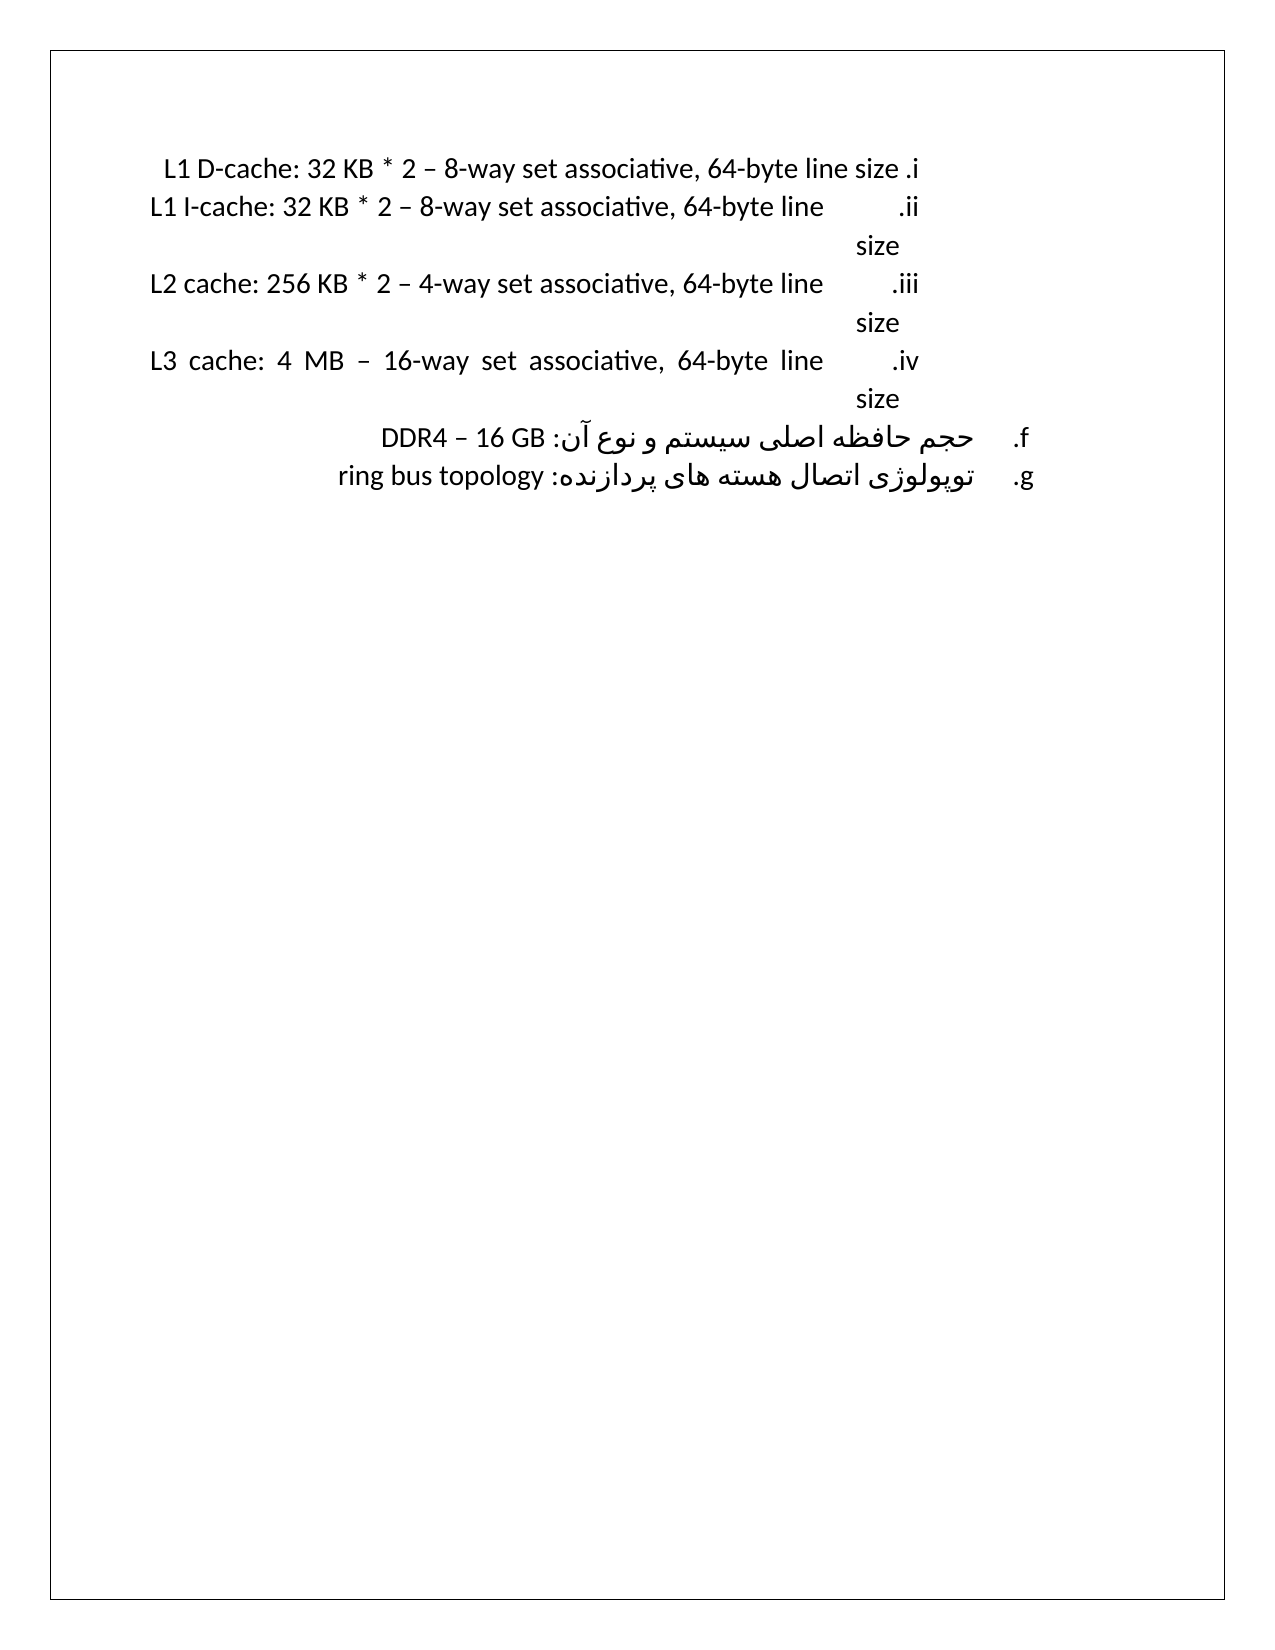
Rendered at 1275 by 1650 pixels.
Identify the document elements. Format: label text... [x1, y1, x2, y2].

list توپولوژی اتصال هسته های پردازنده: ring bus topology [150, 457, 1012, 493]
list L1 I-cache: 32 KB * 2 – 8-way set associative, 64-byte line size [150, 188, 919, 262]
list L1 D-cache: 32 KB * 2 – 8-way set associative, 64-byte line size [150, 150, 919, 186]
list حجم حافظه اصلی سیستم و نوع آن: DDR4 – 16 GB [150, 419, 1012, 455]
list L3 cache: 4 MB – 16-way set associative, 64-byte line size [150, 342, 919, 416]
list L2 cache: 256 KB * 2 – 4-way set associative, 64-byte line size [150, 265, 919, 339]
